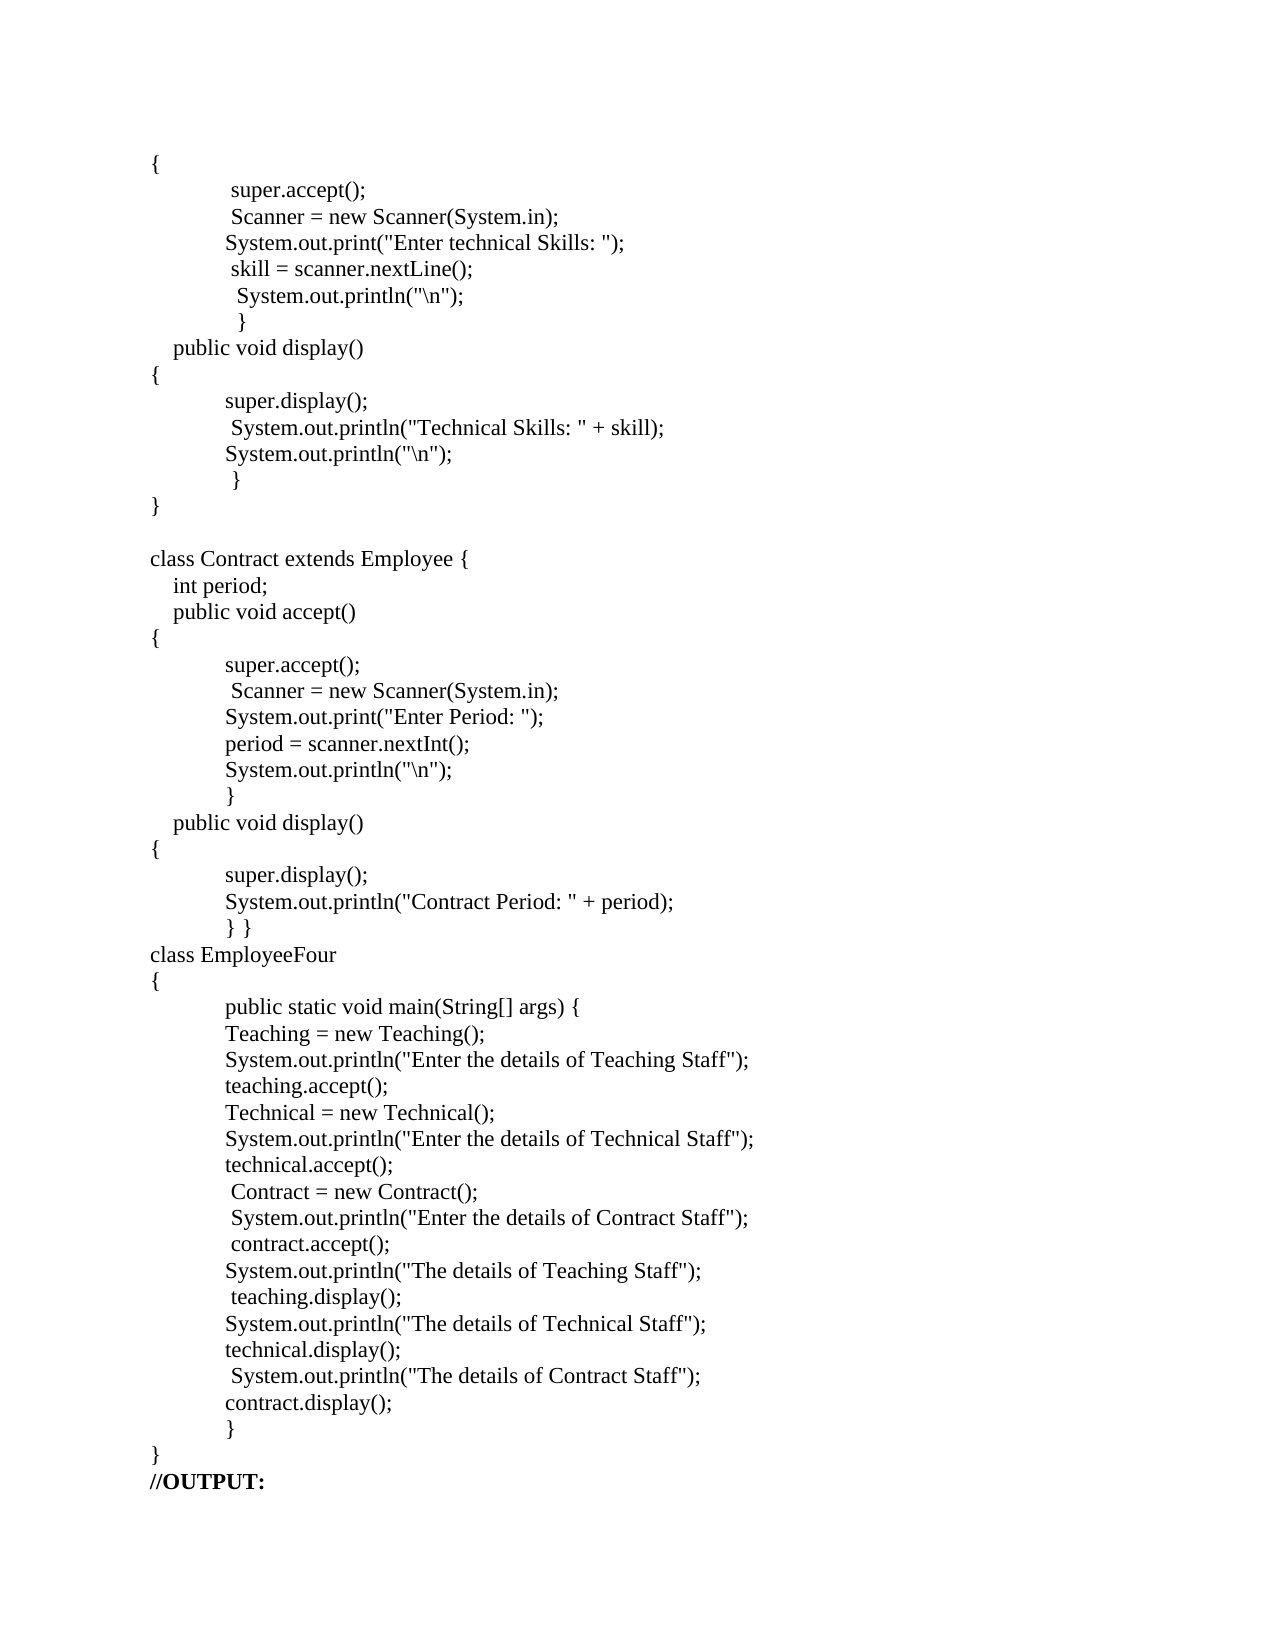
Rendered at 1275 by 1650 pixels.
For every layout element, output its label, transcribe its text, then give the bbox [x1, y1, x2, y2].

text Contract = new Contract(); [150, 1178, 1125, 1204]
text { [150, 361, 1125, 387]
text teaching.display(); [150, 1283, 1125, 1309]
text period = scanner.nextInt(); [150, 730, 1125, 756]
text } } [150, 914, 1125, 941]
text } [150, 1441, 1125, 1468]
text } [150, 466, 1125, 493]
text Technical = new Technical(); [150, 1099, 1125, 1125]
text System.out.println("Enter the details of Technical Staff"); [150, 1125, 1125, 1151]
text public void display() [150, 809, 1125, 835]
text technical.display(); [150, 1336, 1125, 1362]
text System.out.println("\n"); [150, 282, 1125, 308]
text public static void main(String[] args) { [150, 993, 1125, 1020]
text System.out.println("The details of Contract Staff"); [150, 1362, 1125, 1389]
text //OUTPUT: [149, 1468, 868, 1494]
text teaching.accept(); [150, 1072, 1125, 1099]
text contract.accept(); [150, 1231, 1125, 1257]
text System.out.println("Technical Skills: " + skill); [150, 413, 1125, 440]
text public void accept() [150, 598, 1125, 624]
text } [150, 1415, 1125, 1441]
text { [150, 150, 1125, 176]
text super.display(); [150, 387, 1125, 413]
text { [150, 624, 1125, 651]
text } [150, 493, 1125, 519]
text super.display(); [150, 862, 1125, 888]
text super.accept(); [150, 176, 1125, 203]
text class Contract extends Employee { [150, 545, 1125, 572]
text System.out.println("\n"); [150, 756, 1125, 782]
text System.out.println("Enter the details of Teaching Staff"); [150, 1046, 1125, 1072]
text Scanner = new Scanner(System.in); [150, 203, 1125, 229]
text System.out.print("Enter Period: "); [150, 703, 1125, 730]
text System.out.println("\n"); [150, 440, 1125, 466]
text } [150, 782, 1125, 809]
text System.out.print("Enter technical Skills: "); [150, 229, 1125, 255]
text System.out.println("Contract Period: " + period); [150, 888, 1125, 914]
text } [150, 308, 1125, 334]
text contract.display(); [150, 1389, 1125, 1415]
text System.out.println("The details of Teaching Staff"); [150, 1257, 1125, 1283]
text System.out.println("Enter the details of Contract Staff"); [150, 1204, 1125, 1231]
text super.accept(); [150, 651, 1125, 677]
text System.out.println("The details of Technical Staff"); [150, 1309, 1125, 1336]
text Teaching = new Teaching(); [150, 1020, 1125, 1046]
text class EmployeeFour [150, 941, 1125, 967]
text { [150, 835, 1125, 862]
text Scanner = new Scanner(System.in); [150, 677, 1125, 703]
text { [150, 967, 1125, 993]
text int period; [150, 572, 1125, 598]
text skill = scanner.nextLine(); [150, 255, 1125, 282]
text technical.accept(); [150, 1151, 1125, 1178]
text public void display() [150, 334, 1125, 361]
